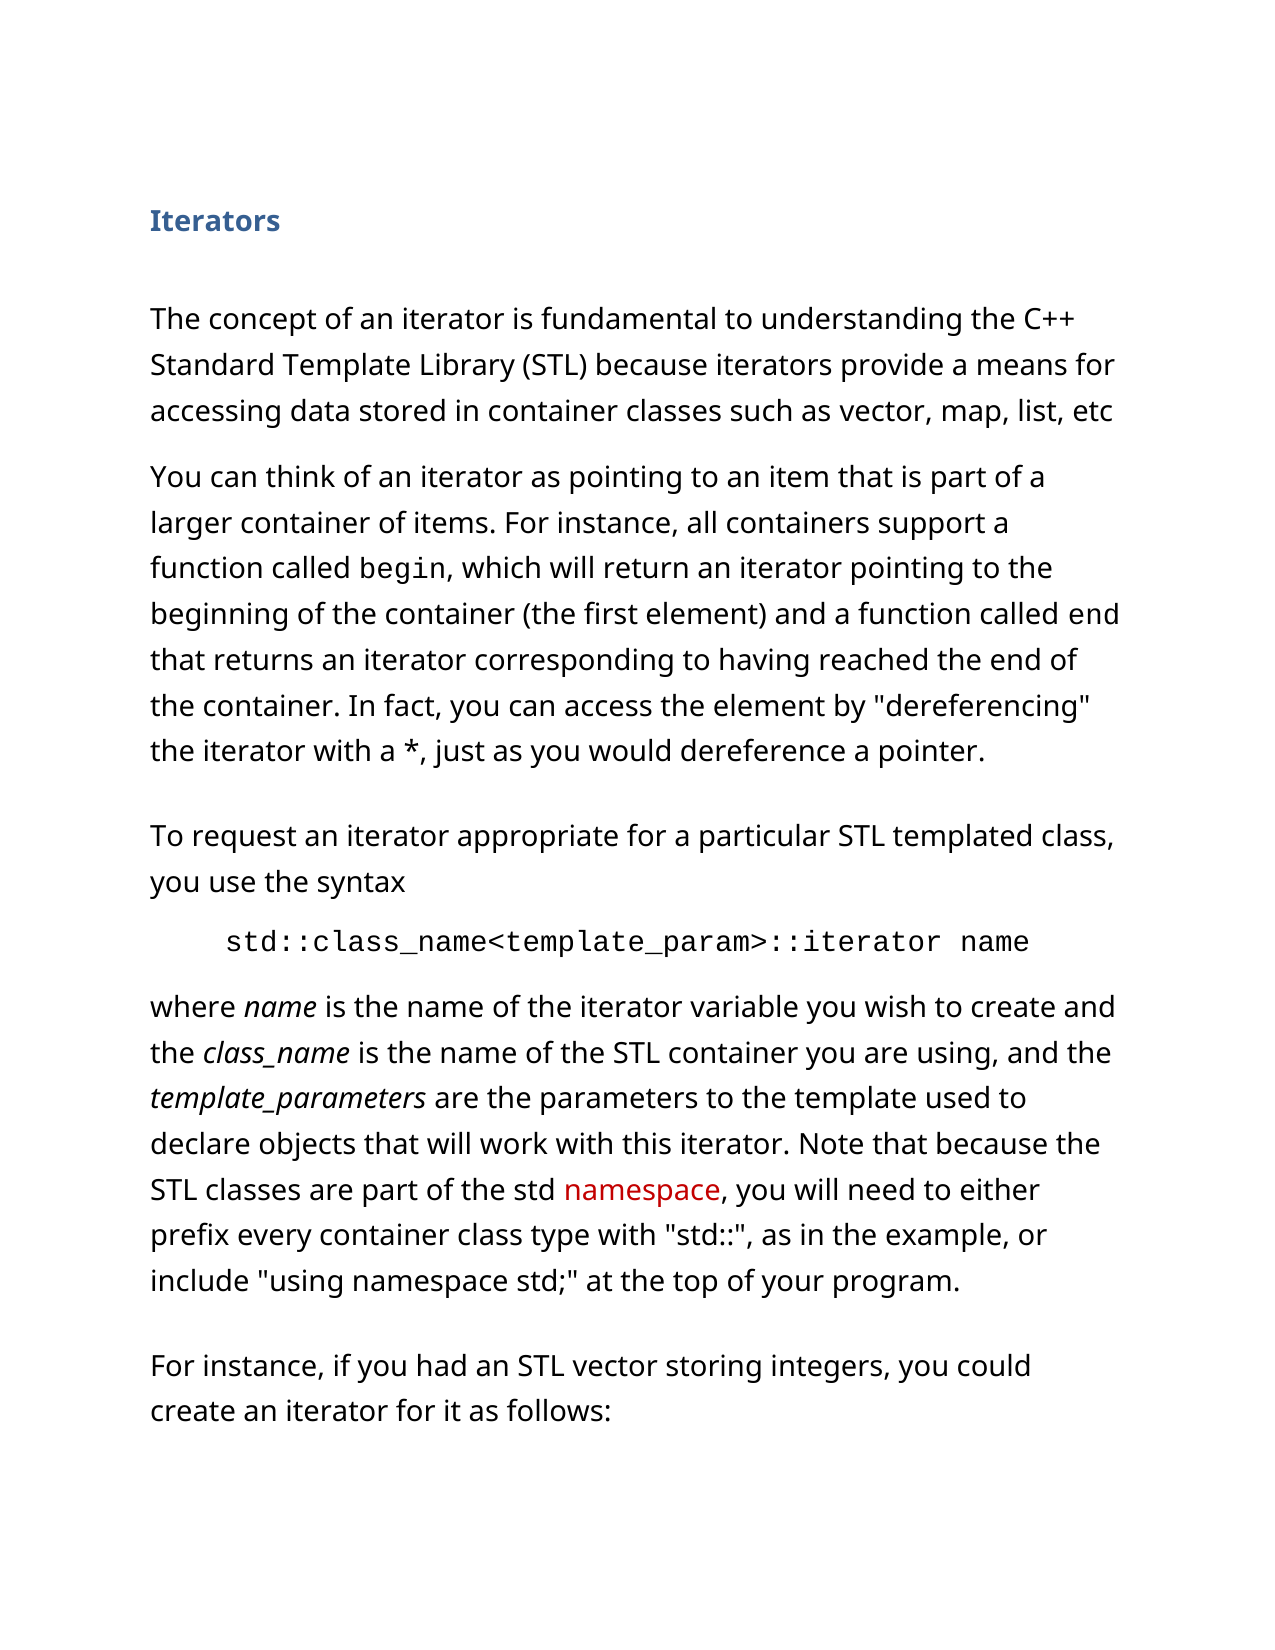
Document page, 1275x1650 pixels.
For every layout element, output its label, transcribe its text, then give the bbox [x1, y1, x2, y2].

text You can think of an iterator as pointing to an item that is part of a larger container of items. For instance, all containers support a function called begin, which will return an iterator pointing to the beginning of the container (the first element) and a function called end that returns an iterator corresponding to having reached the end of the container. In fact, you can access the element by "dereferencing" the iterator with a *, just as you would dereference a pointer. To request an iterator appropriate for a particular STL templated class, you use the syntax [150, 456, 1125, 901]
text std::class_name<template_param>::iterator name [150, 927, 1125, 960]
text where name is the name of the iterator variable you wish to create and the class_name is the name of the STL container you are using, and the template_parameters are the parameters to the template used to declare objects that will work with this iterator. Note that because the STL classes are part of the std namespace, you will need to either prefix every container class type with "std::", as in the example, or include "using namespace std;" at the top of your program. For instance, if you had an STL vector storing integers, you could create an iterator for it as follows: [150, 987, 1125, 1430]
text The concept of an iterator is fundamental to understanding the C++ Standard Template Library (STL) because iterators provide a means for accessing data stored in container classes such as vector, map, list, etc [150, 299, 1125, 429]
subtitle Iterators [150, 200, 1125, 240]
